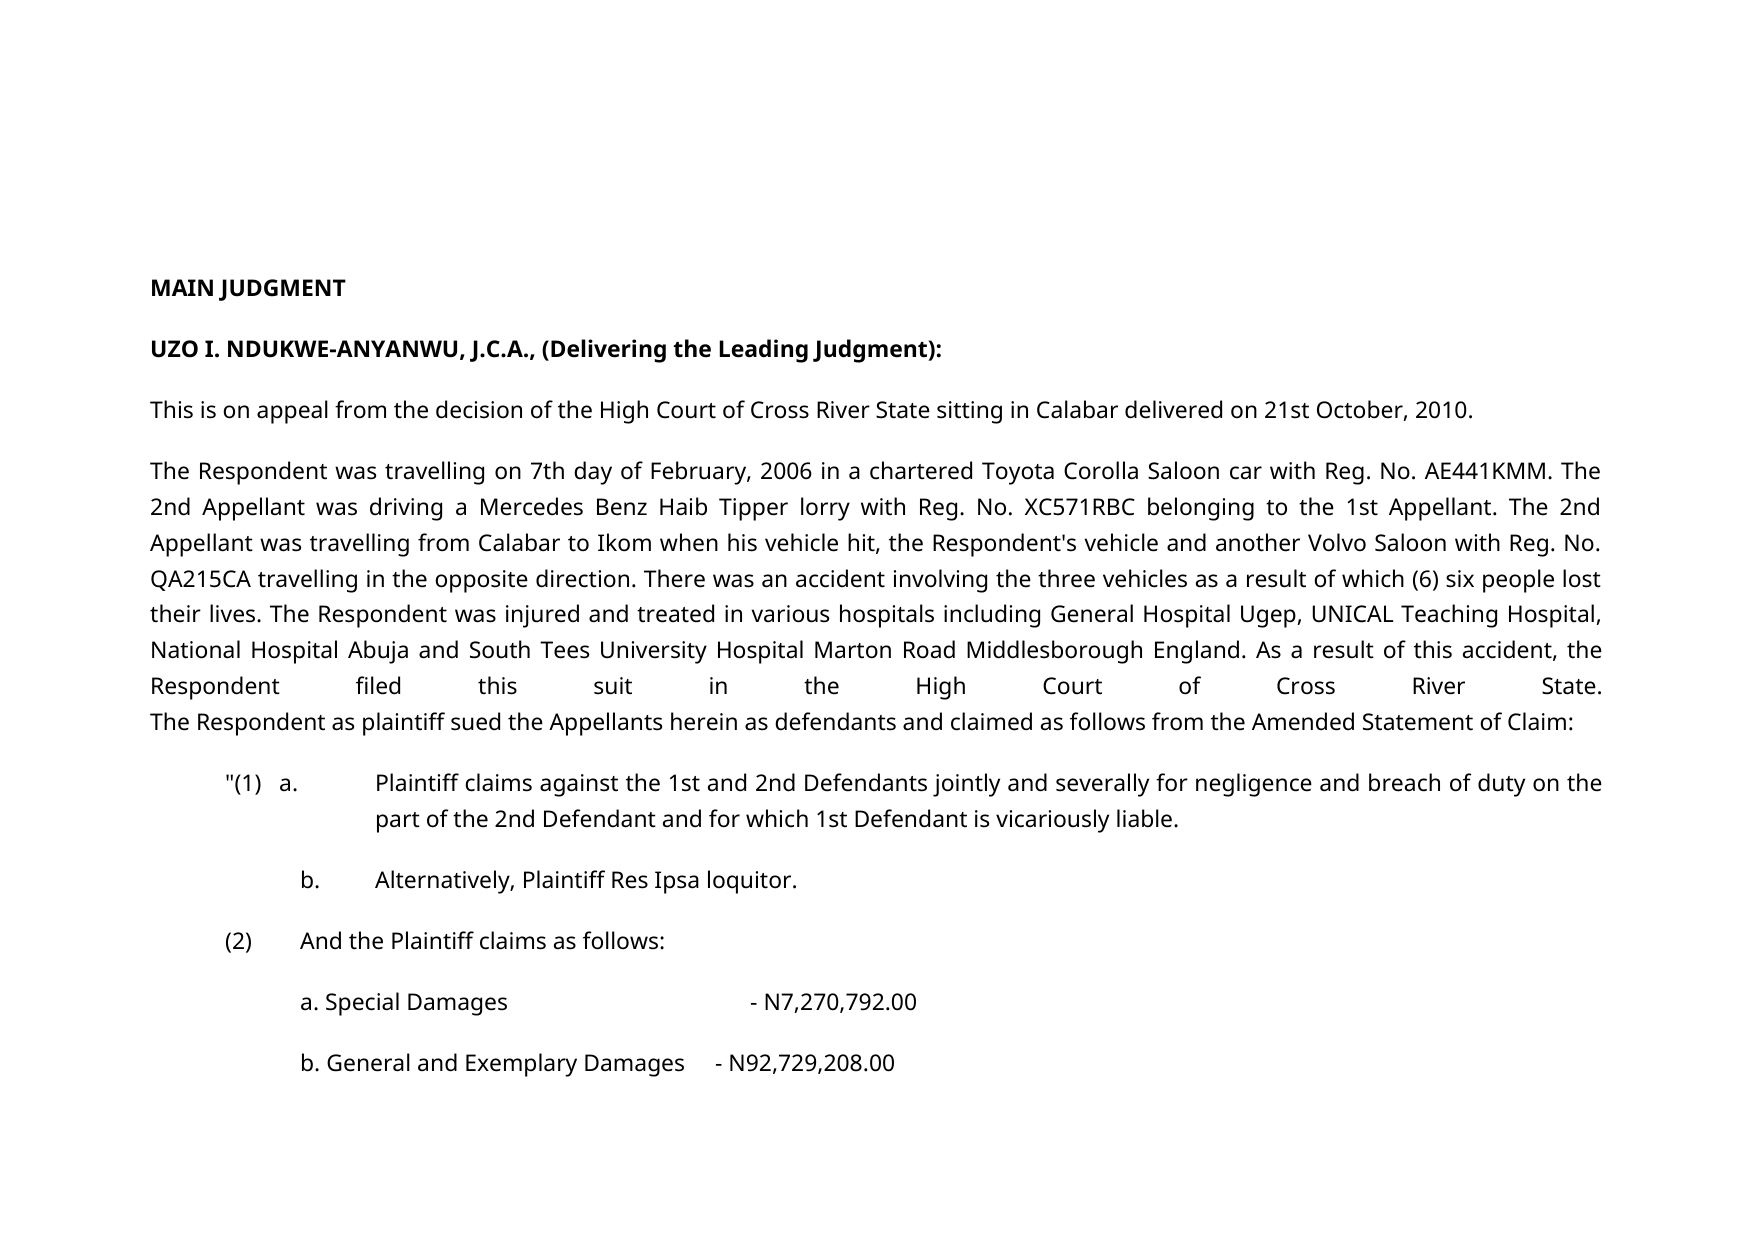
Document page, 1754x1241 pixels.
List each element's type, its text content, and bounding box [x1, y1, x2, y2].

text (2) And the Plaintiff claims as follows: [225, 925, 1604, 956]
text The Respondent was travelling on 7th day of February, 2006 in a chartered Toyota Corolla Saloon car with Reg. No. AE441KMM. The 2nd Appellant was driving a Mercedes Benz Haib Tipper lorry with Reg. No. XC571RBC belonging to the 1st Appellant. The 2nd Appellant was travelling from Calabar to Ikom when his vehicle hit, the Respondent's vehicle and another Volvo Saloon with Reg. No. QA215CA travelling in the opposite direction. There was an accident involving the three vehicles as a result of which (6) six people lost their lives. The Respondent was injured and treated in various hospitals including General Hospital Ugep, UNICAL Teaching Hospital, National Hospital Abuja and South Tees University Hospital Marton Road Middlesborough England. As a result of this accident, the Respondent filed this suit in the High Court of Cross River State. The Respondent as plaintiff sued the Appellants herein as defendants and claimed as follows from the Amended Statement of Claim: [150, 455, 1604, 737]
text b. Alternatively, Plaintiff Res Ipsa loquitor. [300, 864, 1604, 895]
text "(1) a. Plaintiff claims against the 1st and 2nd Defendants jointly and severally for negligence and breach of duty on the part of the 2nd Defendant and for which 1st Defendant is vicariously liable. [225, 767, 1604, 834]
text MAIN JUDGMENT [150, 272, 1604, 303]
text b. General and Exemplary Damages - N92,729,208.00 [225, 1047, 1604, 1078]
text This is on appeal from the decision of the High Court of Cross River State sitting in Calabar delivered on 21st October, 2010. [150, 394, 1604, 425]
text UZO I. NDUKWE-ANYANWU, J.C.A., (Delivering the Leading Judgment): [150, 333, 1604, 364]
text a. Special Damages - N7,270,792.00 [225, 986, 1604, 1017]
